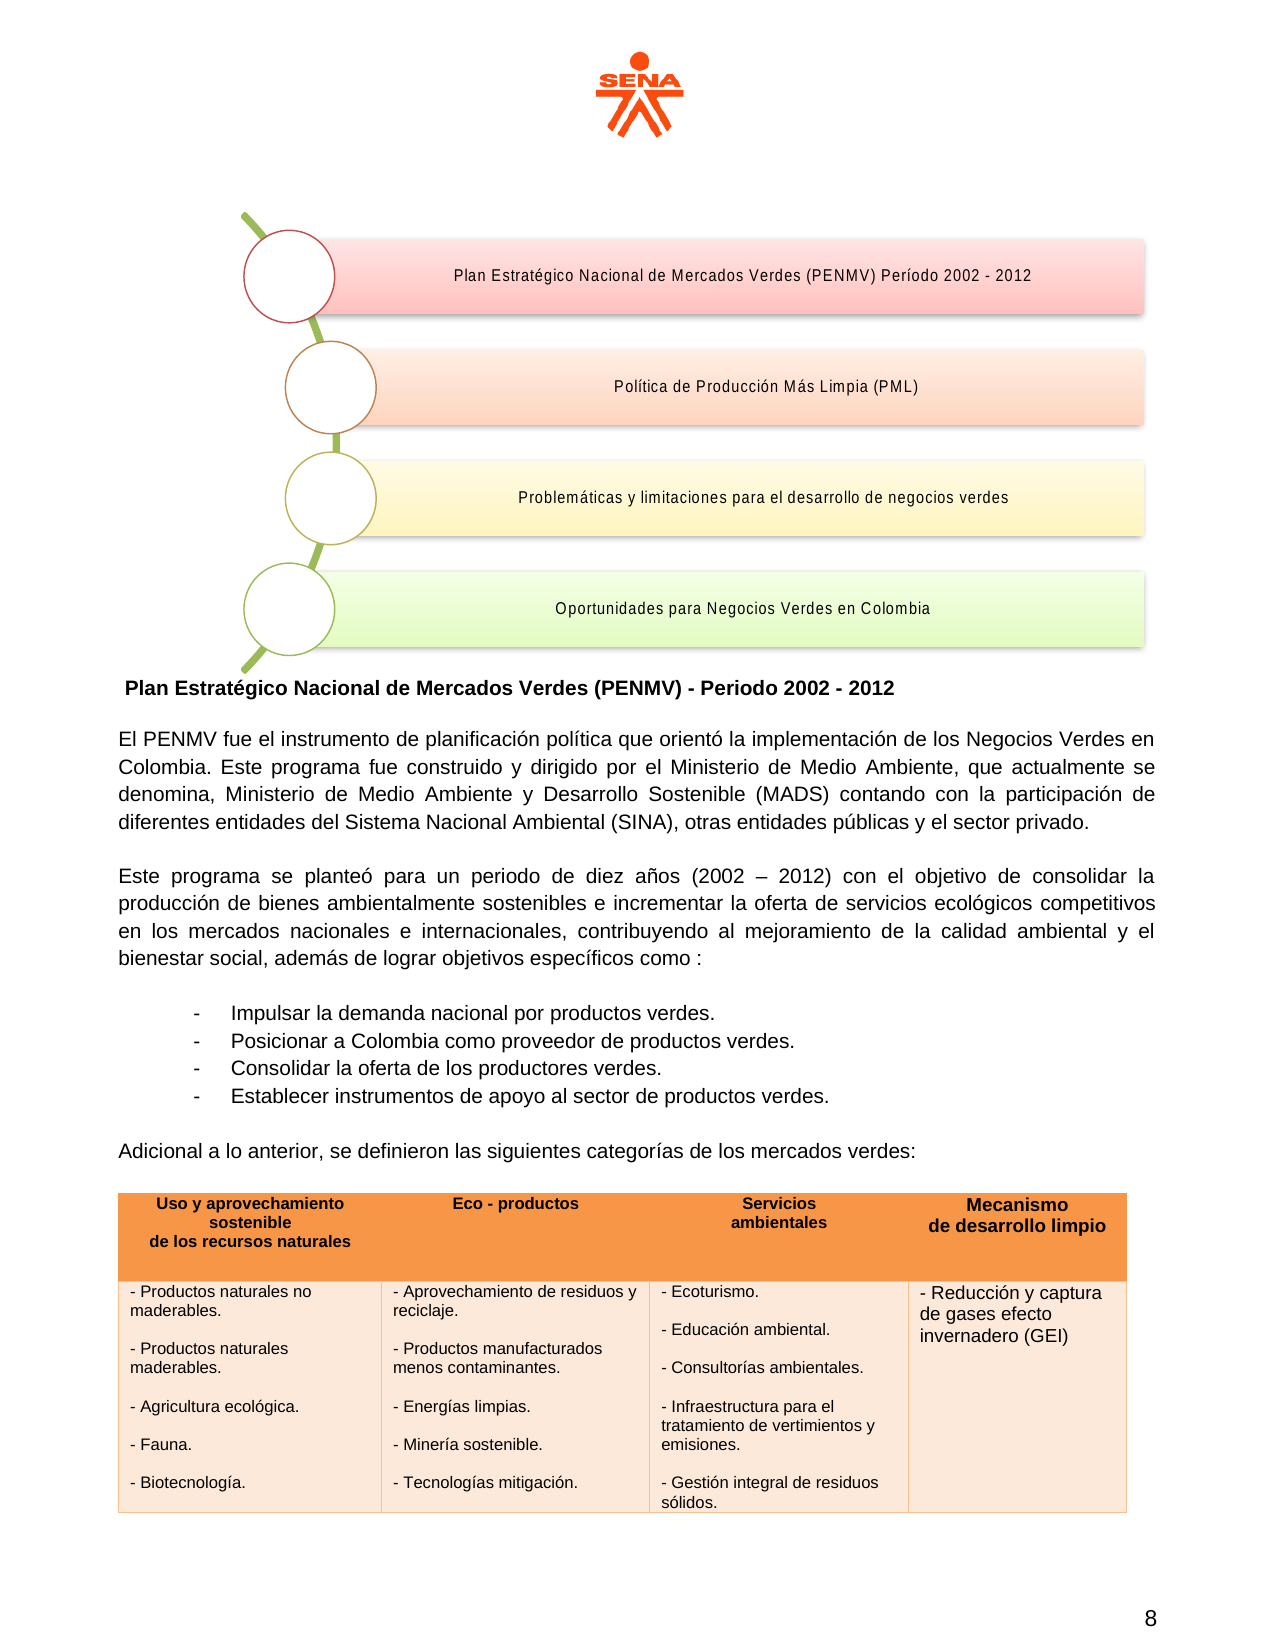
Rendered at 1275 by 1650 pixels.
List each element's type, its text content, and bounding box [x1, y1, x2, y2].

list Establecer instrumentos de apoyo al sector de productos verdes. [193, 1084, 1157, 1108]
table_header Servicios ambientales [650, 1194, 908, 1281]
table_cell - Aprovechamiento de residuos y reciclaje. - Productos manufacturados menos contaminantes. - Energías limpias. - Minería sostenible. - Tecnologías mitigación. [382, 1282, 649, 1512]
list Adicional a lo anterior, se definieron las siguientes categorías de los mercados verdes: [118, 1139, 1157, 1163]
table_header Mecanismo de desarrollo limpio [909, 1194, 1126, 1281]
picture [585, 48, 690, 142]
text Plan Estratégico Nacional de Mercados Verdes (PENMV) - Periodo 2002 - 2012 [118, 676, 1157, 700]
list Consolidar la oferta de los productores verdes. [193, 1056, 1157, 1080]
table_cell - Reducción y captura de gases efecto invernadero (GEI) [909, 1282, 1126, 1512]
table_cell - Productos naturales no maderables. - Productos naturales maderables. - Agricultura ecológica. - Fauna. - Biotecnología. [119, 1282, 381, 1512]
table_header Uso y aprovechamiento sostenible de los recursos naturales [119, 1194, 381, 1281]
text El PENMV fue el instrumento de planificación política que orientó la implementación de los Negocios Verdes en Colombia. Este programa fue construido y dirigido por el Ministerio de Medio Ambiente, que actualmente se denomina, Ministerio de Medio Ambiente y Desarrollo Sostenible (MADS) contando con la participación de diferentes entidades del Sistema Nacional Ambiental (SINA), otras entidades públicas y el sector privado. [118, 727, 1157, 834]
table_cell - Ecoturismo. - Educación ambiental. - Consultorías ambientales. - Infraestructura para el tratamiento de vertimientos y emisiones. - Gestión integral de residuos sólidos. [650, 1282, 908, 1512]
text Este programa se planteó para un periodo de diez años (2002 – 2012) con el objetivo de consolidar la producción de bienes ambientalmente sostenibles e incrementar la oferta de servicios ecológicos competitivos en los mercados nacionales e internacionales, contribuyendo al mejoramiento de la calidad ambiental y el bienestar social, además de lograr objetivos específicos como : [118, 864, 1157, 970]
list Impulsar la demanda nacional por productos verdes. [193, 1001, 1157, 1025]
list Posicionar a Colombia como proveedor de productos verdes. [193, 1029, 1157, 1053]
table_header Eco - productos [382, 1194, 649, 1281]
